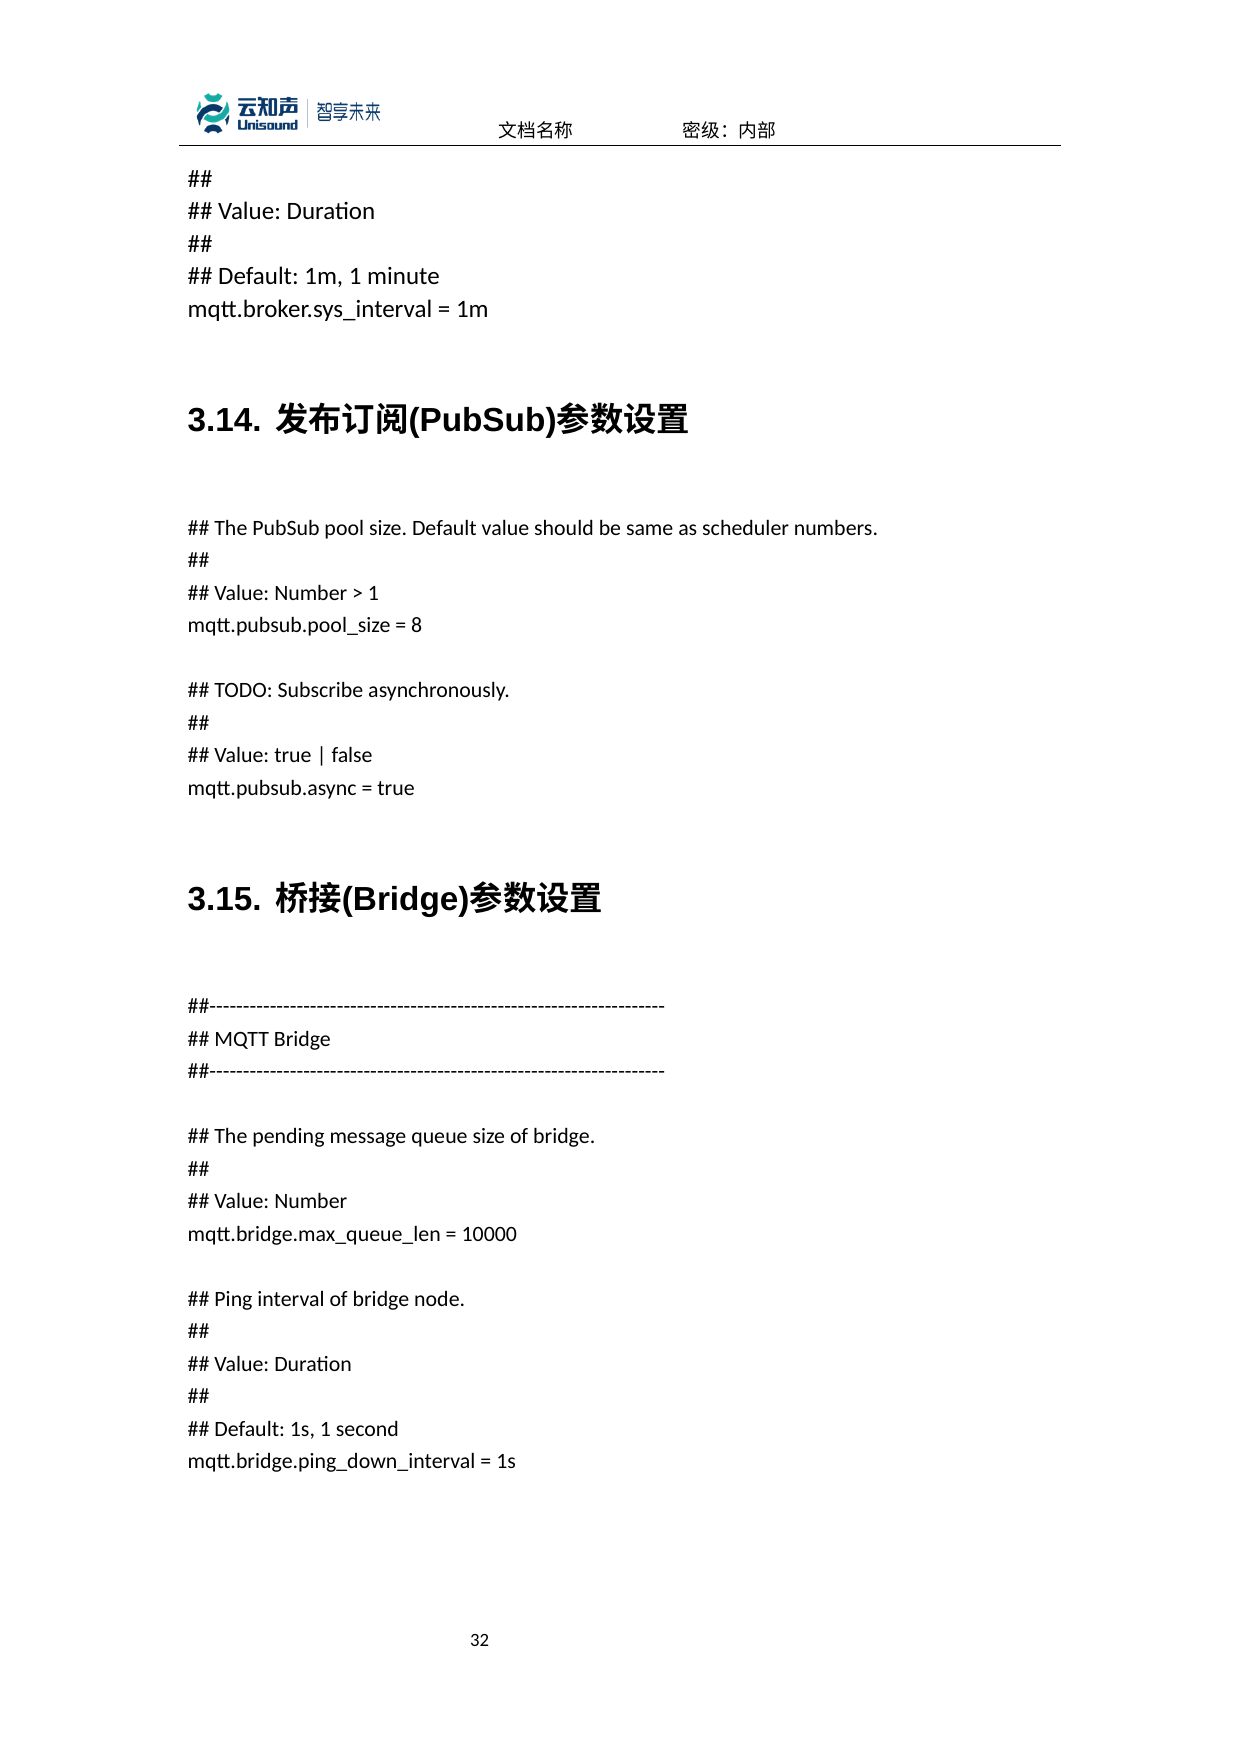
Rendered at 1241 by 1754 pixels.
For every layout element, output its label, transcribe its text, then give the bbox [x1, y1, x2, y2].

text ## Value: Number > 1 [187, 576, 1053, 608]
text ## Default: 1s, 1 second [187, 1412, 1053, 1445]
text ##-------------------------------------------------------------------- [187, 990, 1053, 1022]
text ## MQTT Bridge [187, 1022, 1053, 1055]
text ## TODO: Subscribe asynchronously. [187, 673, 1053, 706]
text ## Value: Duration [187, 1347, 1053, 1380]
text mqtt.pubsub.async = true [187, 771, 1053, 803]
text mqtt.pubsub.pool_size = 8 [187, 608, 1053, 641]
text ## Ping interval of bridge node. [187, 1282, 1053, 1315]
text ## Default: 1m, 1 minute [187, 259, 1053, 292]
text ##-------------------------------------------------------------------- [187, 1055, 1053, 1087]
text mqtt.bridge.ping_down_interval = 1s [187, 1445, 1053, 1477]
text ## [187, 1380, 1053, 1412]
text ## The pending message queue size of bridge. [187, 1120, 1053, 1152]
text ## [187, 162, 1053, 194]
text ## Value: Number [187, 1185, 1053, 1217]
text ## [187, 543, 1053, 576]
subtitle 发布订阅(PubSub)参数设置 [187, 384, 1053, 449]
text ## [187, 1315, 1053, 1347]
subtitle 桥接(Bridge)参数设置 [187, 863, 1053, 928]
text mqtt.broker.sys_interval = 1m [187, 292, 1053, 324]
text ## Value: true | false [187, 738, 1053, 771]
text ## [187, 1152, 1053, 1185]
text ## [187, 227, 1053, 259]
text ## Value: Duration [187, 194, 1053, 227]
text ## [187, 706, 1053, 738]
text ## The PubSub pool size. Default value should be same as scheduler numbers. [187, 511, 1053, 543]
picture [191, 90, 384, 138]
text mqtt.bridge.max_queue_len = 10000 [187, 1217, 1053, 1250]
